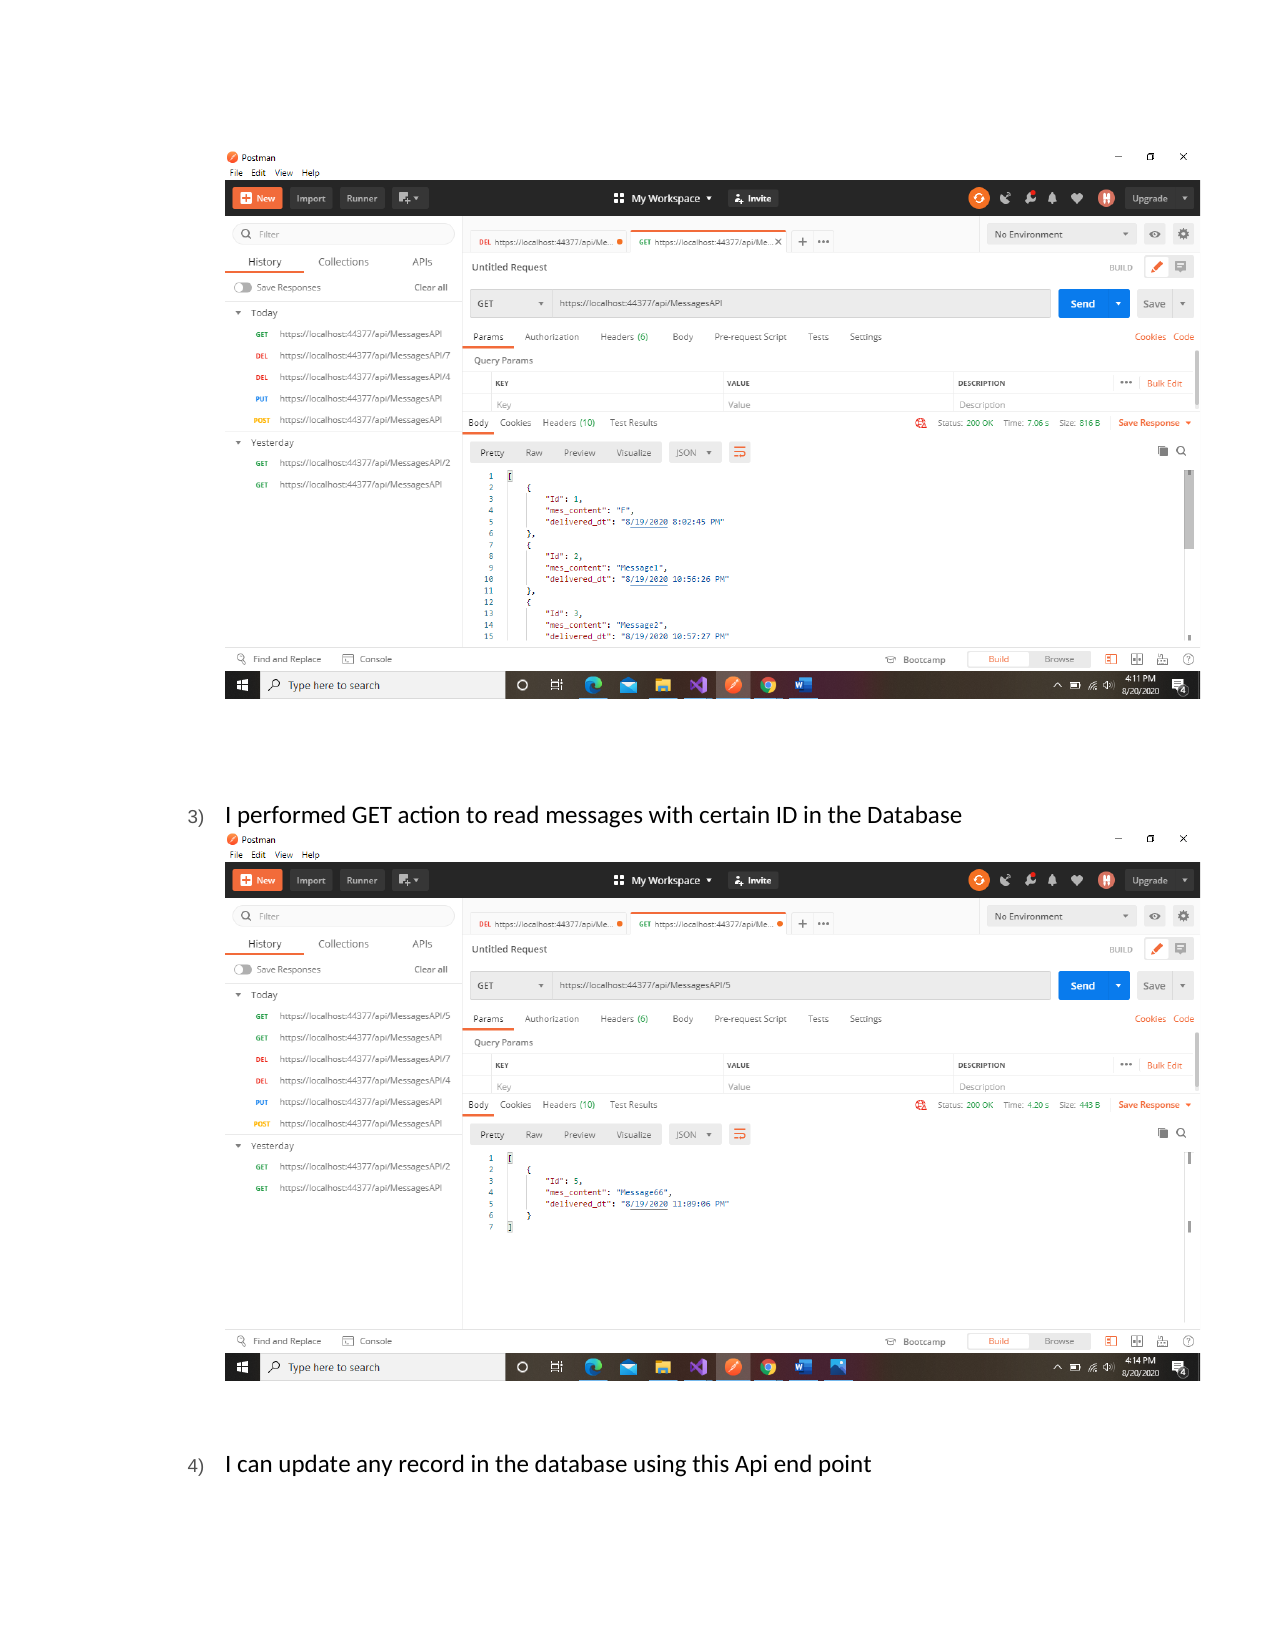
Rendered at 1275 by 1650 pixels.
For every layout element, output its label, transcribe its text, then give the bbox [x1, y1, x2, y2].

list I performed GET action to read messages with certain ID in the Database [187, 799, 1125, 829]
picture [225, 832, 1200, 1381]
list I can update any record in the database using this Api end point [187, 1448, 1125, 1479]
picture [225, 150, 1200, 699]
